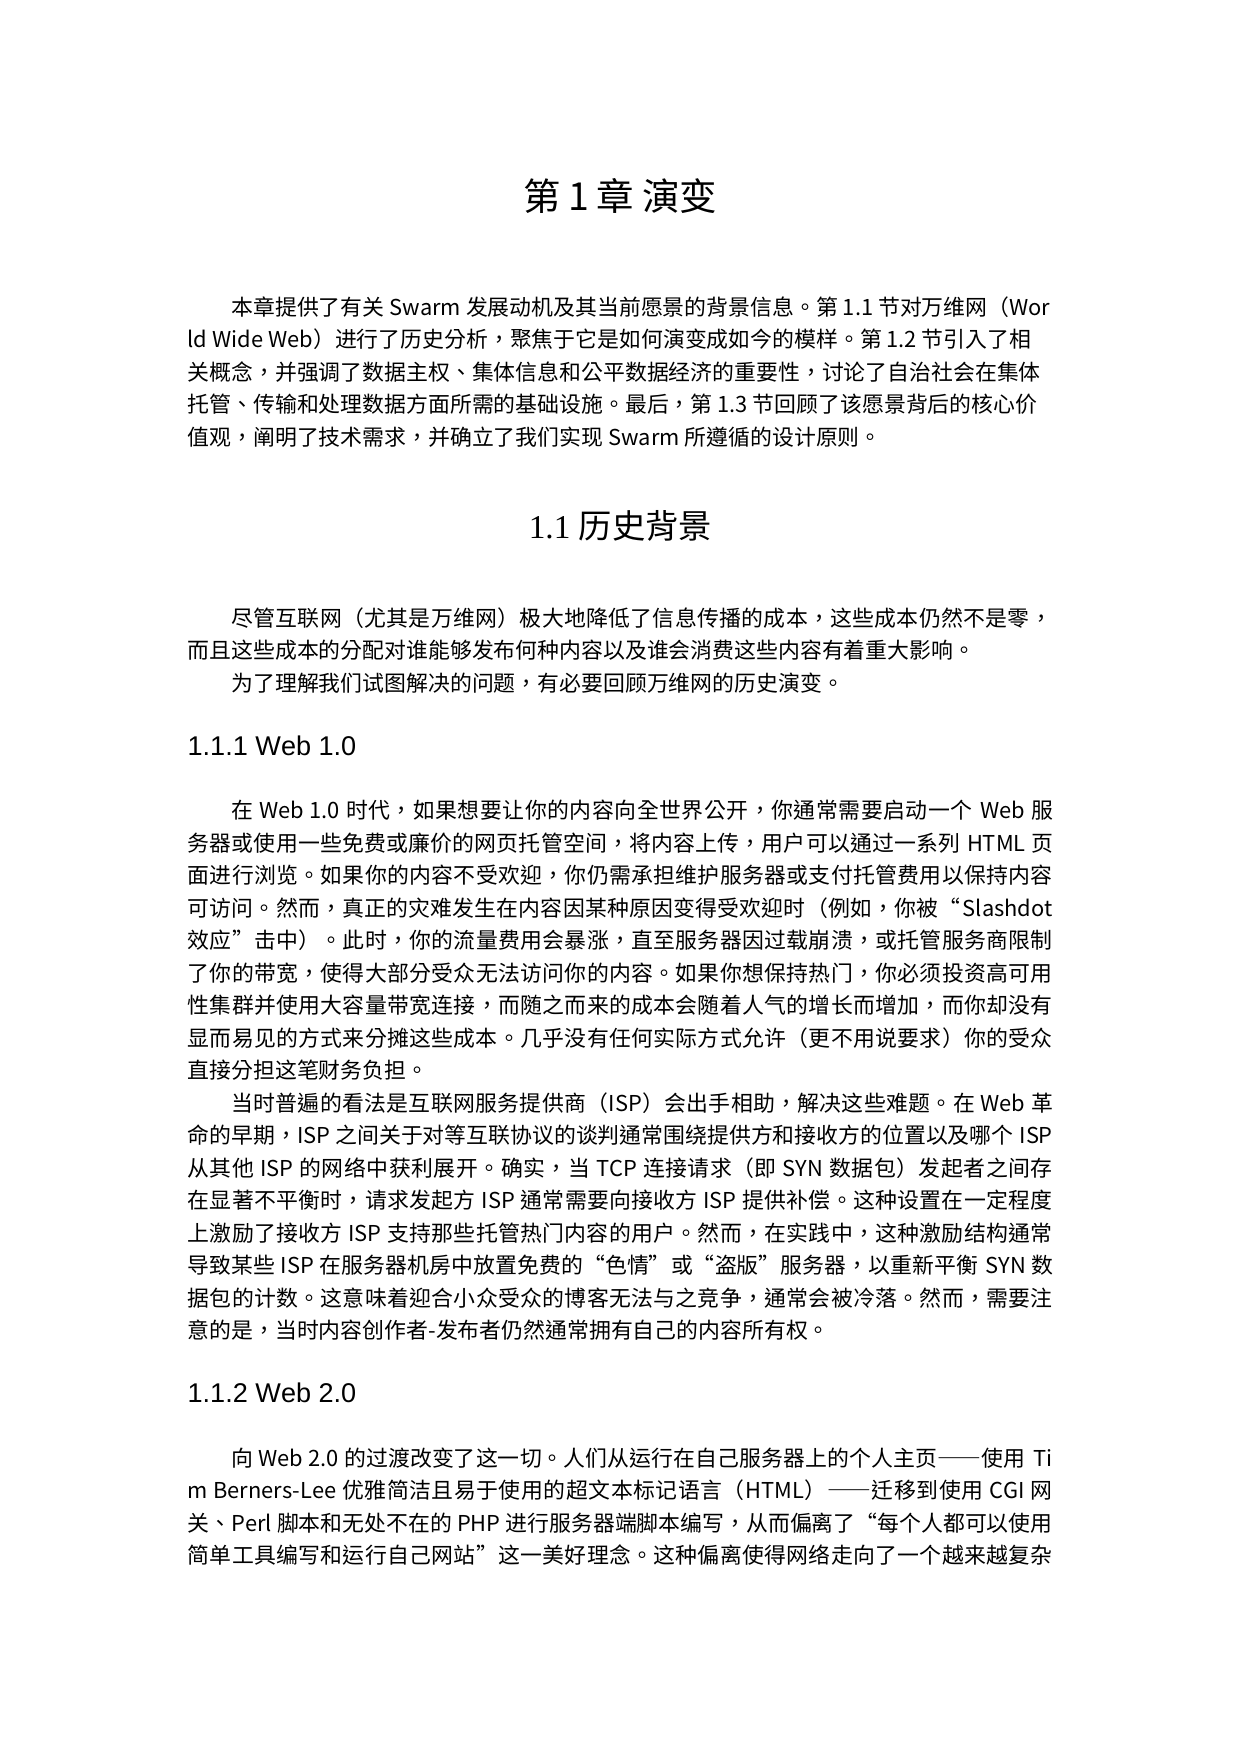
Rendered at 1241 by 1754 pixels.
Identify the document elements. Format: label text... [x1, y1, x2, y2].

text 当时普遍的看法是互联网服务提供商（ISP）会出手相助，解决这些难题。在 Web 革命的早期，ISP 之间关于对等互联协议的谈判通常围绕提供方和接收方的位置以及哪个 ISP 从其他 ISP 的网络中获利展开。确实，当 TCP 连接请求（即 SYN 数据包）发起者之间存在显著不平衡时，请求发起方 ISP 通常需要向接收方 ISP 提供补偿。这种设置在一定程度上激励了接收方 ISP 支持那些托管热门内容的用户。然而，在实践中，这种激励结构通常导致某些 ISP 在服务器机房中放置免费的“色情”或“盗版”服务器，以重新平衡 SYN 数据包的计数。这意味着迎合小众受众的博客无法与之竞争，通常会被冷落。然而，需要注意的是，当时内容创作者-发布者仍然通常拥有自己的内容所有权。 [187, 1085, 1053, 1345]
subtitle 第1章 演变 [187, 162, 1053, 227]
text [187, 1440, 1053, 1570]
subtitle 1.1.2 Web 2.0 [187, 1377, 1053, 1409]
text 本章提供了有关 Swarm 发展动机及其当前愿景的背景信息。第 1.1 节对万维网（World Wide Web）进行了历史分析，聚焦于它是如何演变成如今的模样。第 1.2 节引入了相关概念，并强调了数据主权、集体信息和公平数据经济的重要性，讨论了自治社会在集体托管、传输和处理数据方面所需的基础设施。最后，第 1.3 节回顾了该愿景背后的核心价值观，阐明了技术需求，并确立了我们实现 Swarm 所遵循的设计原则。 [187, 289, 1053, 452]
subtitle 1.1 历史背景 [187, 494, 1053, 559]
text 在 Web 1.0 时代，如果想要让你的内容向全世界公开，你通常需要启动一个 Web 服务器或使用一些免费或廉价的网页托管空间，将内容上传，用户可以通过一系列 HTML 页面进行浏览。如果你的内容不受欢迎，你仍需承担维护服务器或支付托管费用以保持内容可访问。然而，真正的灾难发生在内容因某种原因变得受欢迎时（例如，你被“Slashdot 效应”击中）。此时，你的流量费用会暴涨，直至服务器因过载崩溃，或托管服务商限制了你的带宽，使得大部分受众无法访问你的内容。如果你想保持热门，你必须投资高可用性集群并使用大容量带宽连接，而随之而来的成本会随着人气的增长而增加，而你却没有显而易见的方式来分摊这些成本。几乎没有任何实际方式允许（更不用说要求）你的受众直接分担这笔财务负担。 [187, 793, 1053, 1085]
text 尽管互联网（尤其是万维网）极大地降低了信息传播的成本，这些成本仍然不是零，而且这些成本的分配对谁能够发布何种内容以及谁会消费这些内容有着重大影响。 [187, 600, 1053, 665]
subtitle 1.1.1 Web 1.0 [187, 729, 1053, 762]
text 为了理解我们试图解决的问题，有必要回顾万维网的历史演变。 [187, 665, 1053, 698]
